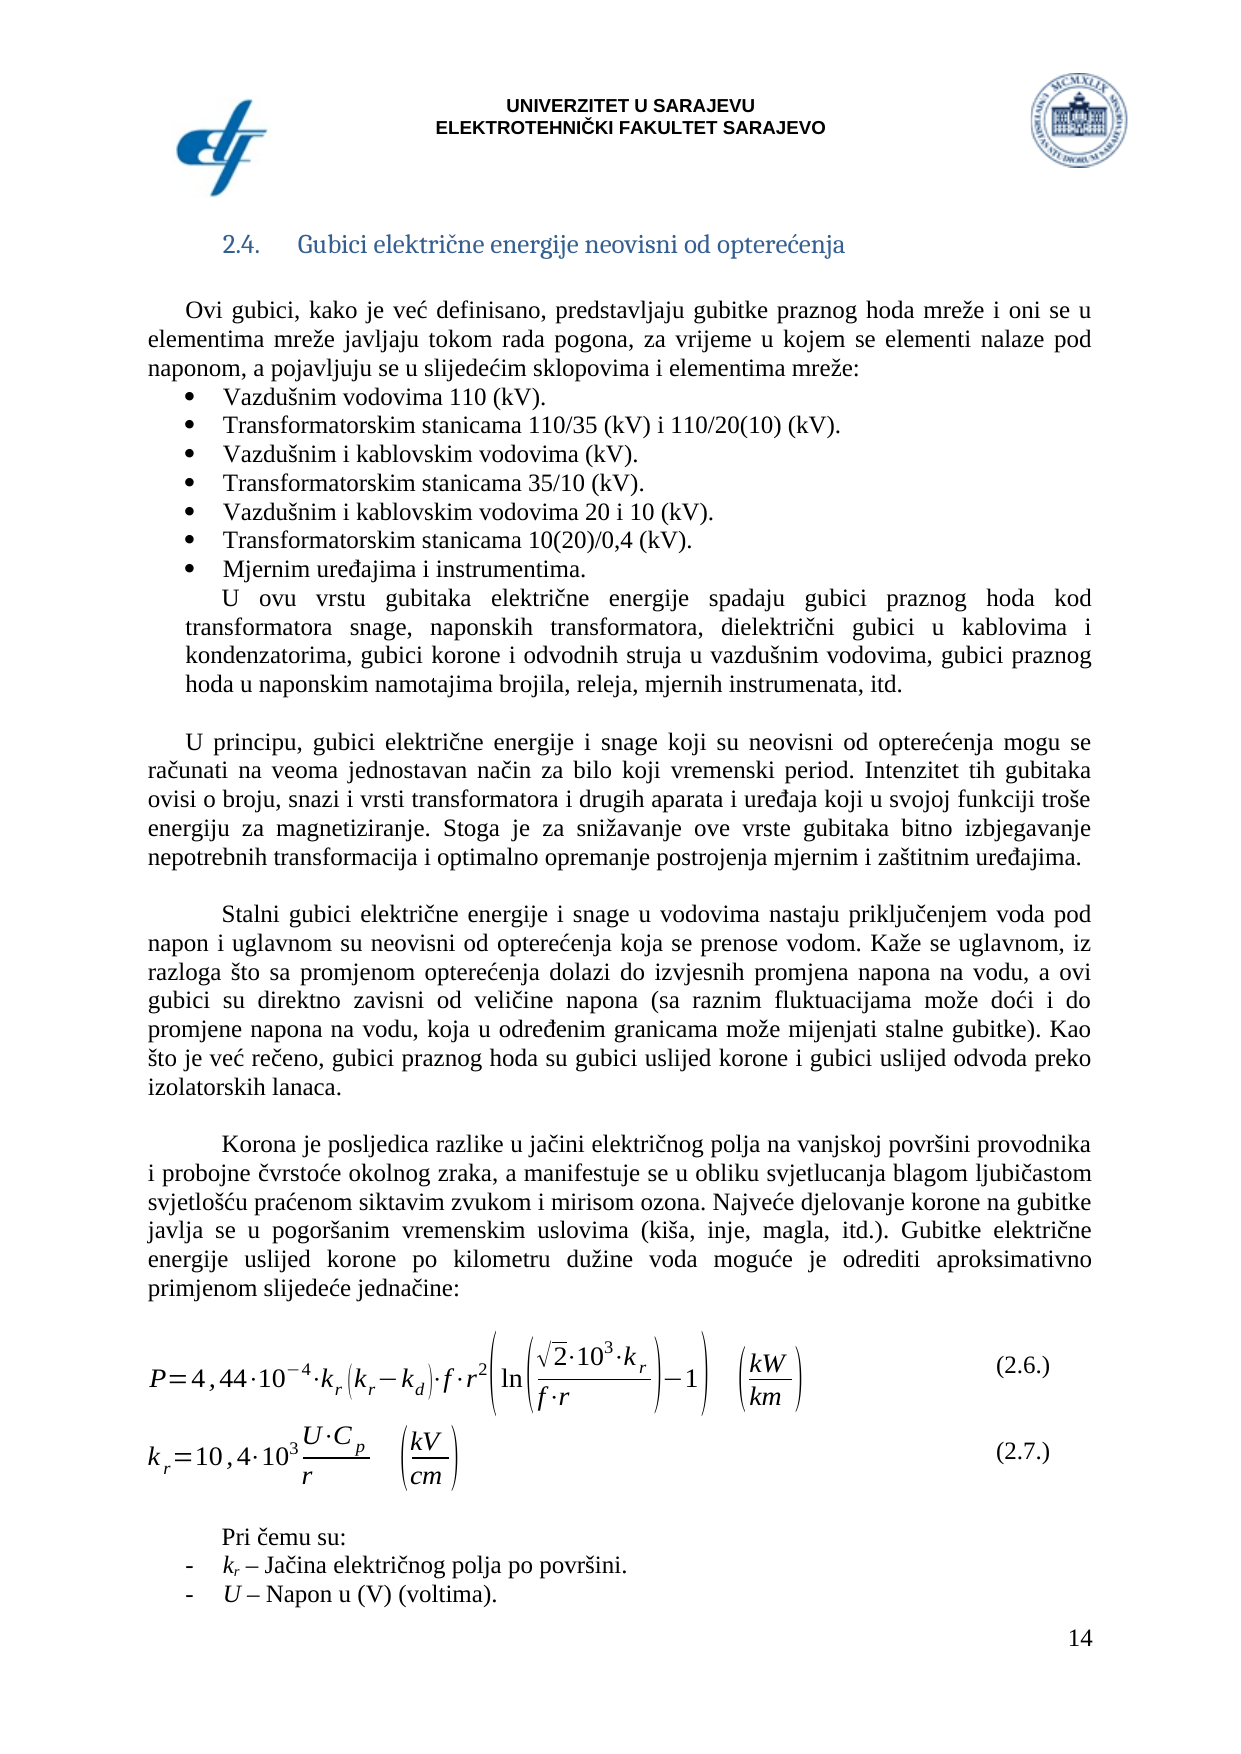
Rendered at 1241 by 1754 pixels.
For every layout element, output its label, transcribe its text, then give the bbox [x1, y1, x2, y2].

text Stalni gubici električne energije i snage u vodovima nastaju priključenjem voda pod napon i uglavnom su neovisni od opterećenja koja se prenose vodom. Kaže se uglavnom, iz razloga što sa promjenom opterećenja dolazi do izvjesnih promjena napona na vodu, a ovi gubici su direktno zavisni od veličine napona (sa raznim fluktuacijama može doći i do promjene napona na vodu, koja u određenim granicama može mijenjati stalne gubitke). Kao što je već rečeno, gubici praznog hoda su gubici uslijed korone i gubici uslijed odvoda preko izolatorskih lanaca. [148, 899, 1093, 1100]
text U ovu vrstu gubitaka električne energije spadaju gubici praznog hoda kod transformatora snage, naponskih transformatora, dielektrični gubici u kablovima i kondenzatorima, gubici korone i odvodnih struja u vazdušnim vodovima, gubici praznog hoda u naponskim namotajima brojila, releja, mjernih instrumenata, itd. [185, 583, 1093, 698]
list Transformatorskim stanicama 10(20)/0,4 (kV). [185, 525, 1093, 554]
text U principu, gubici električne energije i snage koji su neovisni od opterećenja mogu se računati na veoma jednostavan način za bilo koji vremenski period. Intenzitet tih gubitaka ovisi o broju, snazi i vrsti transformatora i drugih aparata i uređaja koji u svojoj funkciji troše energiju za magnetiziranje. Stoga je za snižavanje ove vrste gubitaka bitno izbjegavanje nepotrebnih transformacija i optimalno opremanje postrojenja mjernim i zaštitnim uređajima. [148, 727, 1093, 870]
list Transformatorskim stanicama 110/35 (kV) i 110/20(10) (kV). [185, 410, 1093, 439]
text Korona je posljedica razlike u jačini električnog polja na vanjskoj površini provodnika i probojne čvrstoće okolnog zraka, a manifestuje se u obliku svjetlucanja blagom ljubičastom svjetlošću praćenom siktavim zvukom i mirisom ozona. Najveće djelovanje korone na gubitke javlja se u pogoršanim vremenskim uslovima (kiša, inje, magla, itd.). Gubitke električne energije uslijed korone po kilometru dužine voda moguće je odrediti aproksimativno primjenom slijedeće jednačine: [148, 1129, 1093, 1302]
text Pri čemu su: [148, 1522, 1093, 1550]
list Vazdušnim i kablovskim vodovima (kV). [185, 439, 1093, 468]
list Vazdušnim vodovima 110 (kV). [185, 382, 1093, 410]
list Transformatorskim stanicama 35/10 (kV). [185, 468, 1093, 497]
subtitle Gubici električne energije neovisni od opterećenja [223, 229, 1093, 260]
list U – Napon u (V) (voltima). [185, 1579, 1093, 1608]
text Ovi gubici, kako je već definisano, predstavljaju gubitke praznog hoda mreže i oni se u elementima mreže javljaju tokom rada pogona, za vrijeme u kojem se elementi nalaze pod naponom, a pojavljuju se u slijedećim sklopovima i elementima mreže: [148, 295, 1093, 382]
picture [1030, 73, 1128, 168]
list Mjernim uređajima i instrumentima. [185, 554, 1093, 583]
list kr – Jačina električnog polja po površini. [185, 1550, 1093, 1579]
list Vazdušnim i kablovskim vodovima 20 i 10 (kV). [185, 497, 1093, 525]
picture [171, 97, 272, 198]
